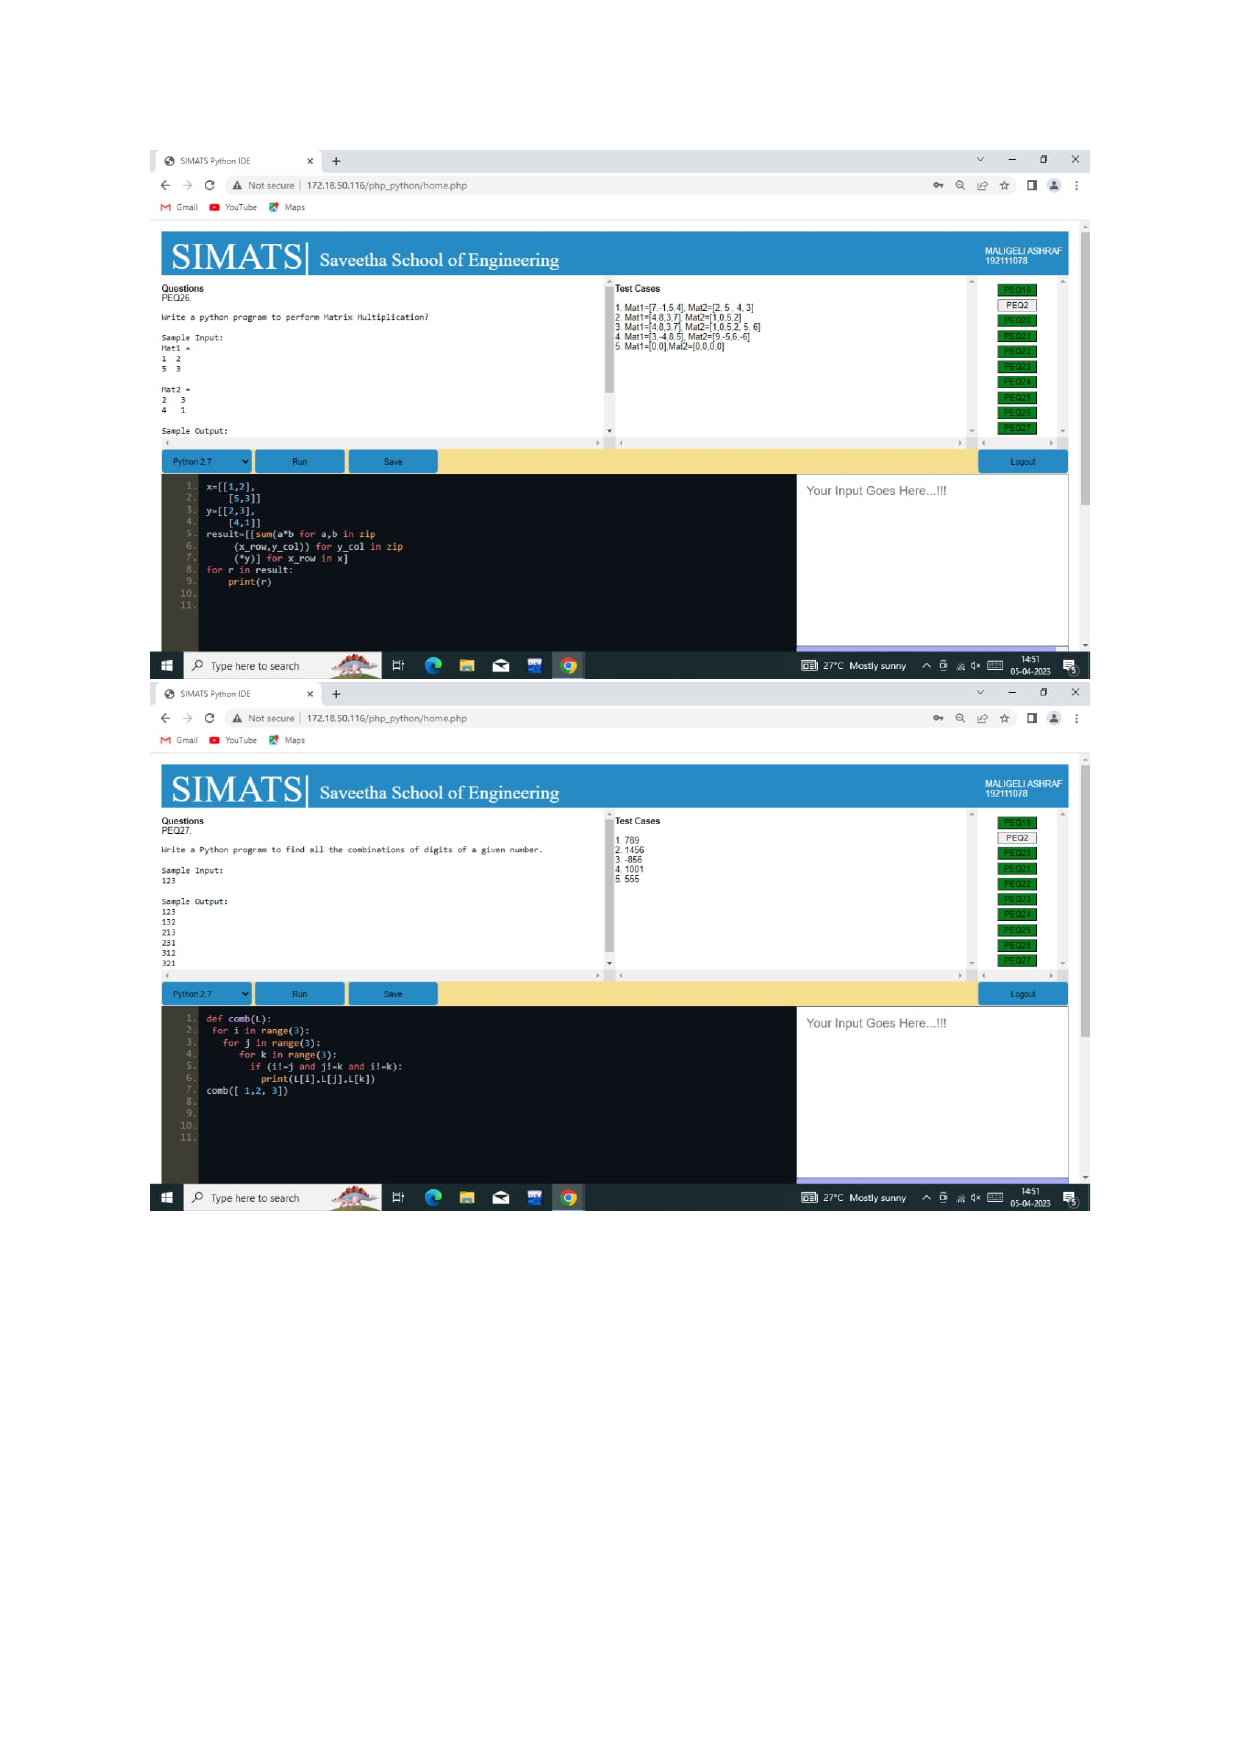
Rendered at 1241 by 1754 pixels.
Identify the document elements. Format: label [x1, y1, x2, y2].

picture [150, 682, 1091, 1211]
picture [150, 150, 1091, 679]
